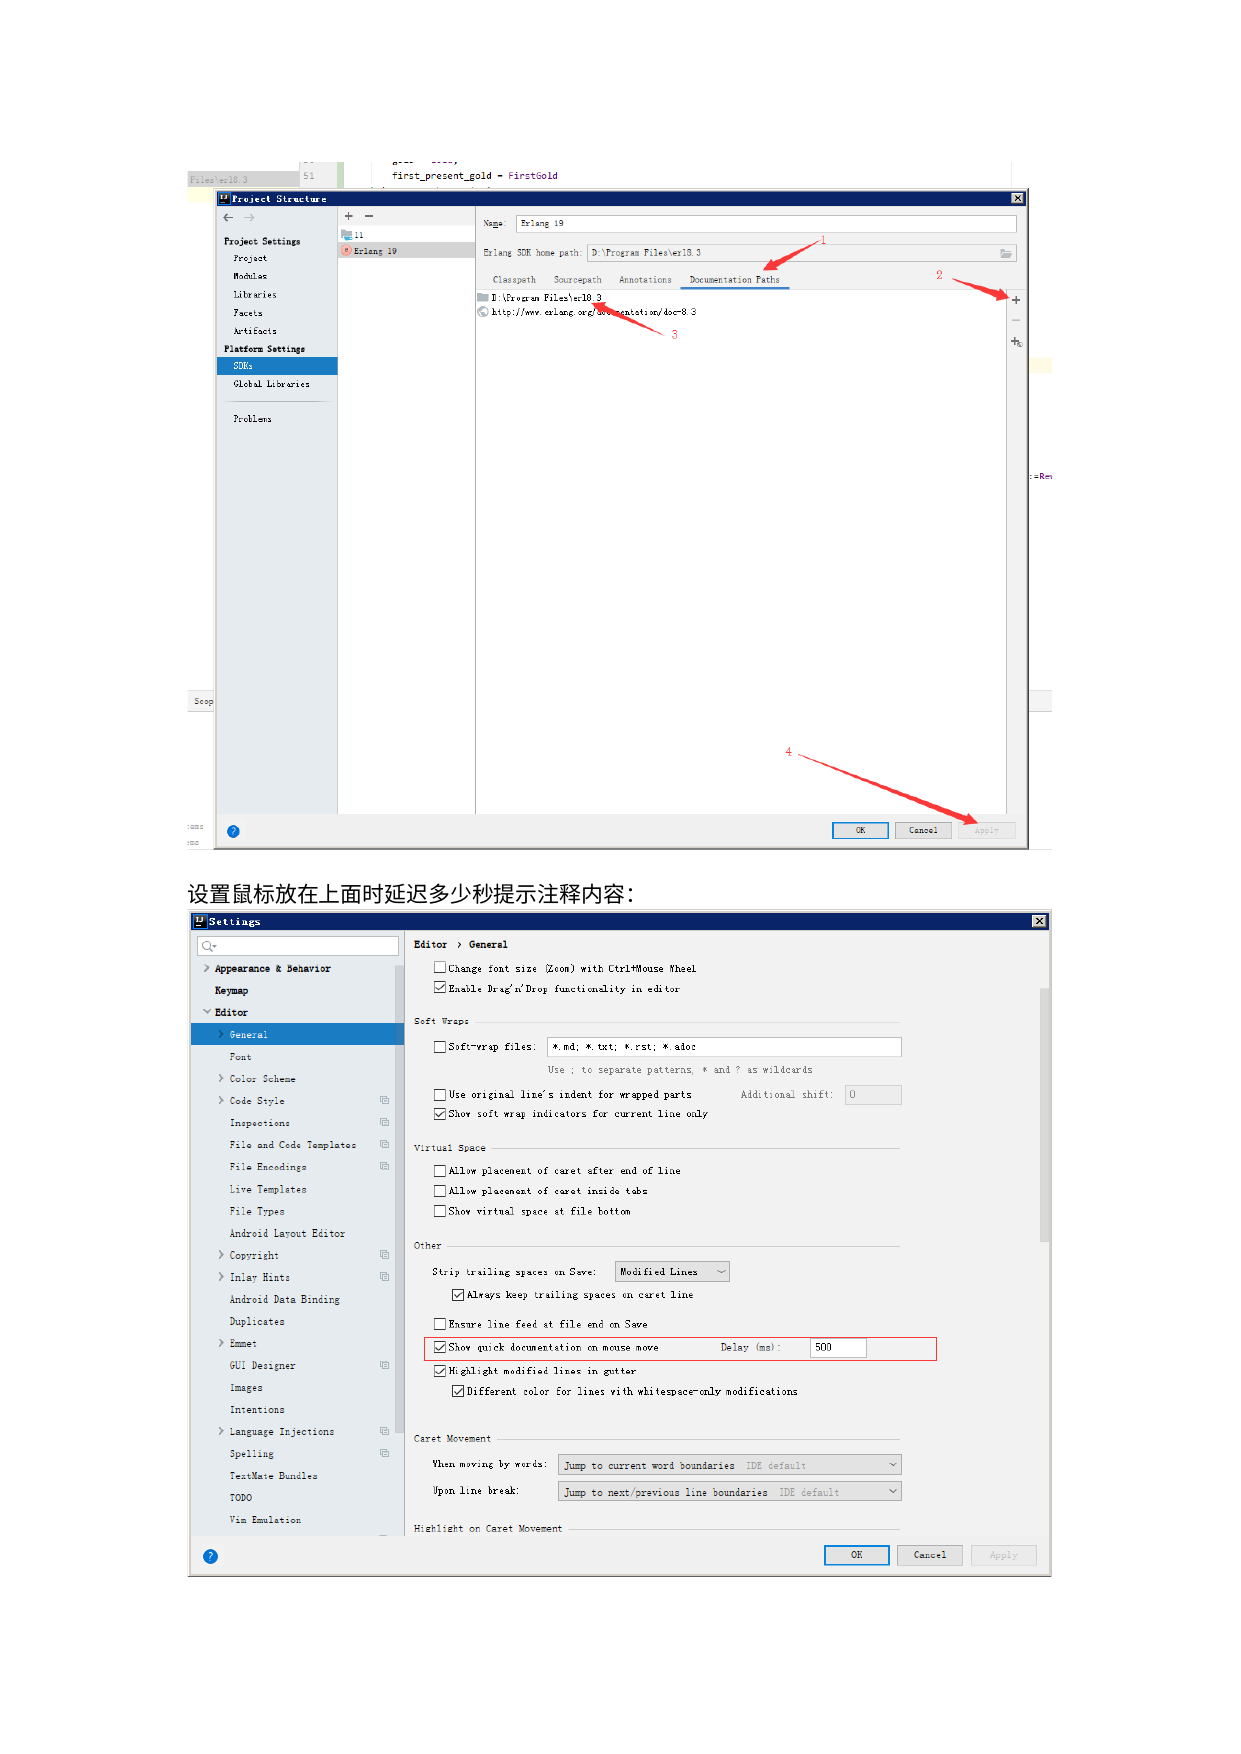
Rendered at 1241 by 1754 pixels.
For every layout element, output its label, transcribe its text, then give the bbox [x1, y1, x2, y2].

picture [187, 909, 1052, 1577]
text 设置鼠标放在上面时延迟多少秒提示注释内容： [187, 877, 1053, 909]
picture [187, 162, 1053, 850]
